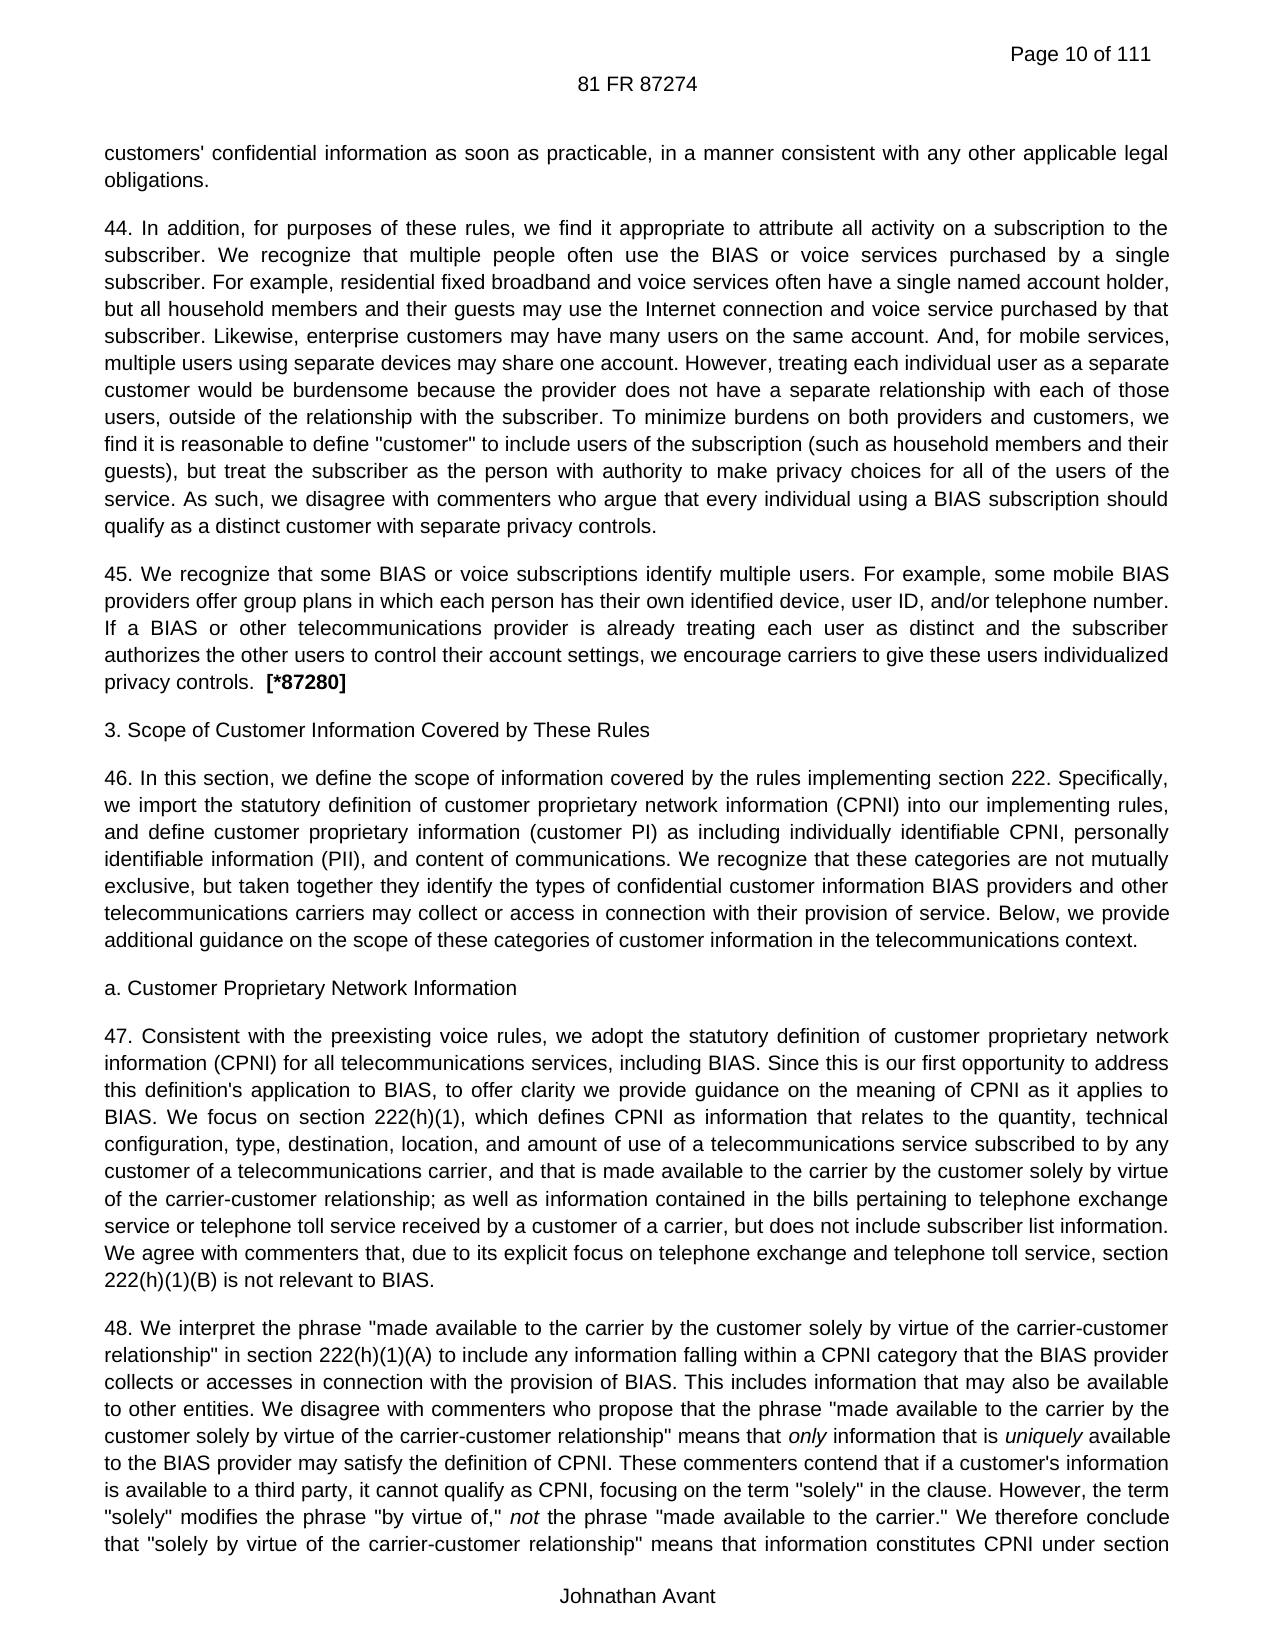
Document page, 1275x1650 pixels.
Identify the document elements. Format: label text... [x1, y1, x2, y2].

text 3. Scope of Customer Information Covered by These Rules [104, 714, 1171, 742]
text a. Customer Proprietary Network Information [104, 973, 1171, 1000]
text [104, 1312, 1171, 1556]
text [104, 137, 1171, 192]
text 44. In addition, for purposes of these rules, we find it appropriate to attribute all activity on a subscription to the subscriber. We recognize that multiple people often use the BIAS or voice services purchased by a single subscriber. For example, residential fixed broadband and voice services often have a single named account holder, but all household members and their guests may use the Internet connection and voice service purchased by that subscriber. Likewise, enterprise customers may have many users on the same account. And, for mobile services, multiple users using separate devices may share one account. However, treating each individual user as a separate customer would be burdensome because the provider does not have a separate relationship with each of those users, outside of the relationship with the subscriber. To minimize burdens on both providers and customers, we find it is reasonable to define "customer" to include users of the subscription (such as household members and their guests), but treat the subscriber as the person with authority to make privacy choices for all of the users of the service. As such, we disagree with commenters who argue that every individual using a BIAS subscription should qualify as a distinct customer with separate privacy controls. [104, 212, 1171, 537]
text 45. We recognize that some BIAS or voice subscriptions identify multiple users. For example, some mobile BIAS providers offer group plans in which each person has their own identified device, user ID, and/or telephone number. If a BIAS or other telecommunications provider is already treating each user as distinct and the subscriber authorizes the other users to control their account settings, we encourage carriers to give these users individualized privacy controls. [*87280] [104, 558, 1171, 694]
text 46. In this section, we define the scope of information covered by the rules implementing section 222. Specifically, we import the statutory definition of customer proprietary network information (CPNI) into our implementing rules, and define customer proprietary information (customer PI) as including individually identifiable CPNI, personally identifiable information (PII), and content of communications. We recognize that these categories are not mutually exclusive, but taken together they identify the types of confidential customer information BIAS providers and other telecommunications carriers may collect or access in connection with their provision of service. Below, we provide additional guidance on the scope of these categories of customer information in the telecommunications context. [104, 762, 1171, 952]
text 47. Consistent with the preexisting voice rules, we adopt the statutory definition of customer proprietary network information (CPNI) for all telecommunications services, including BIAS. Since this is our first opportunity to address this definition's application to BIAS, to offer clarity we provide guidance on the meaning of CPNI as it applies to BIAS. We focus on section 222(h)(1), which defines CPNI as information that relates to the quantity, technical configuration, type, destination, location, and amount of use of a telecommunications service subscribed to by any customer of a telecommunications carrier, and that is made available to the carrier by the customer solely by virtue of the carrier-customer relationship; as well as information contained in the bills pertaining to telephone exchange service or telephone toll service received by a customer of a carrier, but does not include subscriber list information. We agree with commenters that, due to its explicit focus on telephone exchange and telephone toll service, section 222(h)(1)(B) is not relevant to BIAS. [104, 1021, 1171, 1292]
